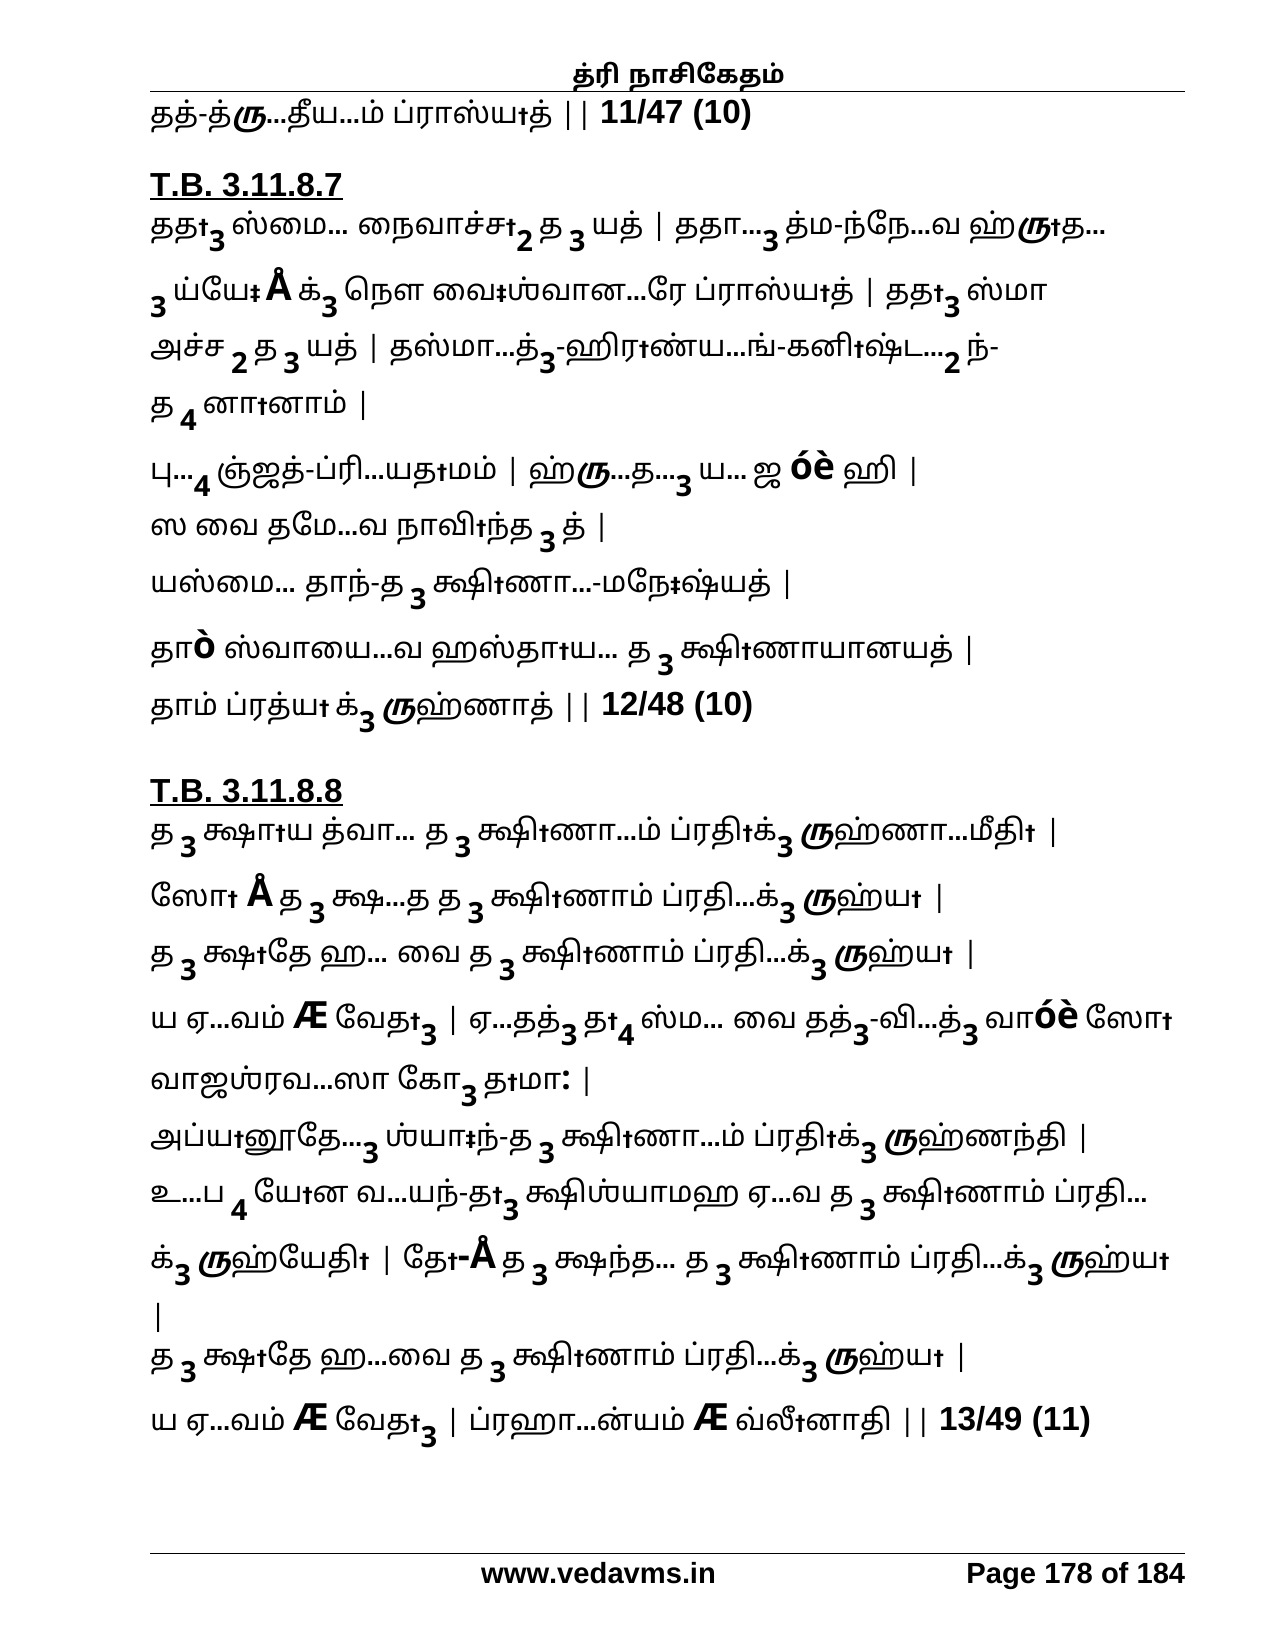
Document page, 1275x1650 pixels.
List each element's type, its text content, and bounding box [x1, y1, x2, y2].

text அப்ய†னூதே…3ஶ்யா‡ந்-த3க்ஷி†ணா…ம் ப்ரதி†க்3ருஹ்ணந்தி | [150, 1115, 1185, 1172]
text T.B. 3.11.8.7 [150, 165, 1185, 203]
text தத்-த்ரு…தீய…ம் ப்ராஸ்ய†த் || 11/47 (10) [150, 92, 1185, 134]
text தாம் ப்ரத்ய† க்3ருஹ்ணாத் || 12/48 (10) [150, 683, 1185, 740]
text த3க்ஷ†தே ஹ… வை த3க்ஷி†ணாம் ப்ரதி…க்3ருஹ்ய† | [150, 932, 1185, 988]
text உ…ப4யே†ன வ…யந்-த†3க்ஷிஶ்யாமஹ ஏ…வ த3க்ஷி†ணாம் ப்ரதி…க்3ருஹ்யேதி† | தே†-Åத3க்ஷந்த… த3க்ஷி†ணாம் ப்ரதி…க்3ருஹ்ய† | [150, 1172, 1185, 1334]
text தத†3ஸ்மை… நைவாச்ச†2த3யத் | ததா…3த்ம-ந்நே…வ ஹ்ரு†த…3ய்யே‡ Åக்3நௌ வை‡ஶ்வான…ரே ப்ராஸ்ய†த் | தத†3ஸ்மா அச்ச2த3யத் | தஸ்மா…த்3-ஹிர†ண்ய…ங்-கனி†ஷ்ட…2ந்-த4னா†னாம் | பு…4ஞ்ஜத்-ப்ரி…யத†மம் | ஹ்ரு…த…3ய… ஜóè ஹி | [150, 203, 1185, 504]
text த3க்ஷ†தே ஹ…வை த3க்ஷி†ணாம் ப்ரதி…க்3ருஹ்ய† | [150, 1334, 1185, 1390]
text தாò ஸ்வாயை…வ ஹஸ்தா†ய… த3க்ஷி†ணாயானயத் | [150, 618, 1185, 683]
text ய ஏ…வம் Æவேத†3 | ப்ரஹா…ன்யம் Æவ்லீ†னாதி || 13/49 (11) [150, 1390, 1185, 1456]
text ய ஏ…வம் Æவேத†3 | ஏ…தத்3த†4ஸ்ம… வை தத்3-வி…த்3வாóèஸோ† வாஜஶ்ரவ…ஸா கோ3த†மா: | [150, 988, 1185, 1115]
text ஸோ† Åத3க்ஷ…த த3க்ஷி†ணாம் ப்ரதி…க்3ருஹ்ய† | [150, 866, 1185, 932]
text ஸ வை தமே…வ நாவி†ந்த3த் | யஸ்மை… தாந்-த3க்ஷி†ணா…-மநே‡ஷ்யத் | [150, 504, 1185, 618]
text T.B. 3.11.8.8 [150, 771, 1185, 809]
text த3க்ஷா†ய த்வா… த3க்ஷி†ணா…ம் ப்ரதி†க்3ருஹ்ணா…மீதி† | [150, 809, 1185, 866]
